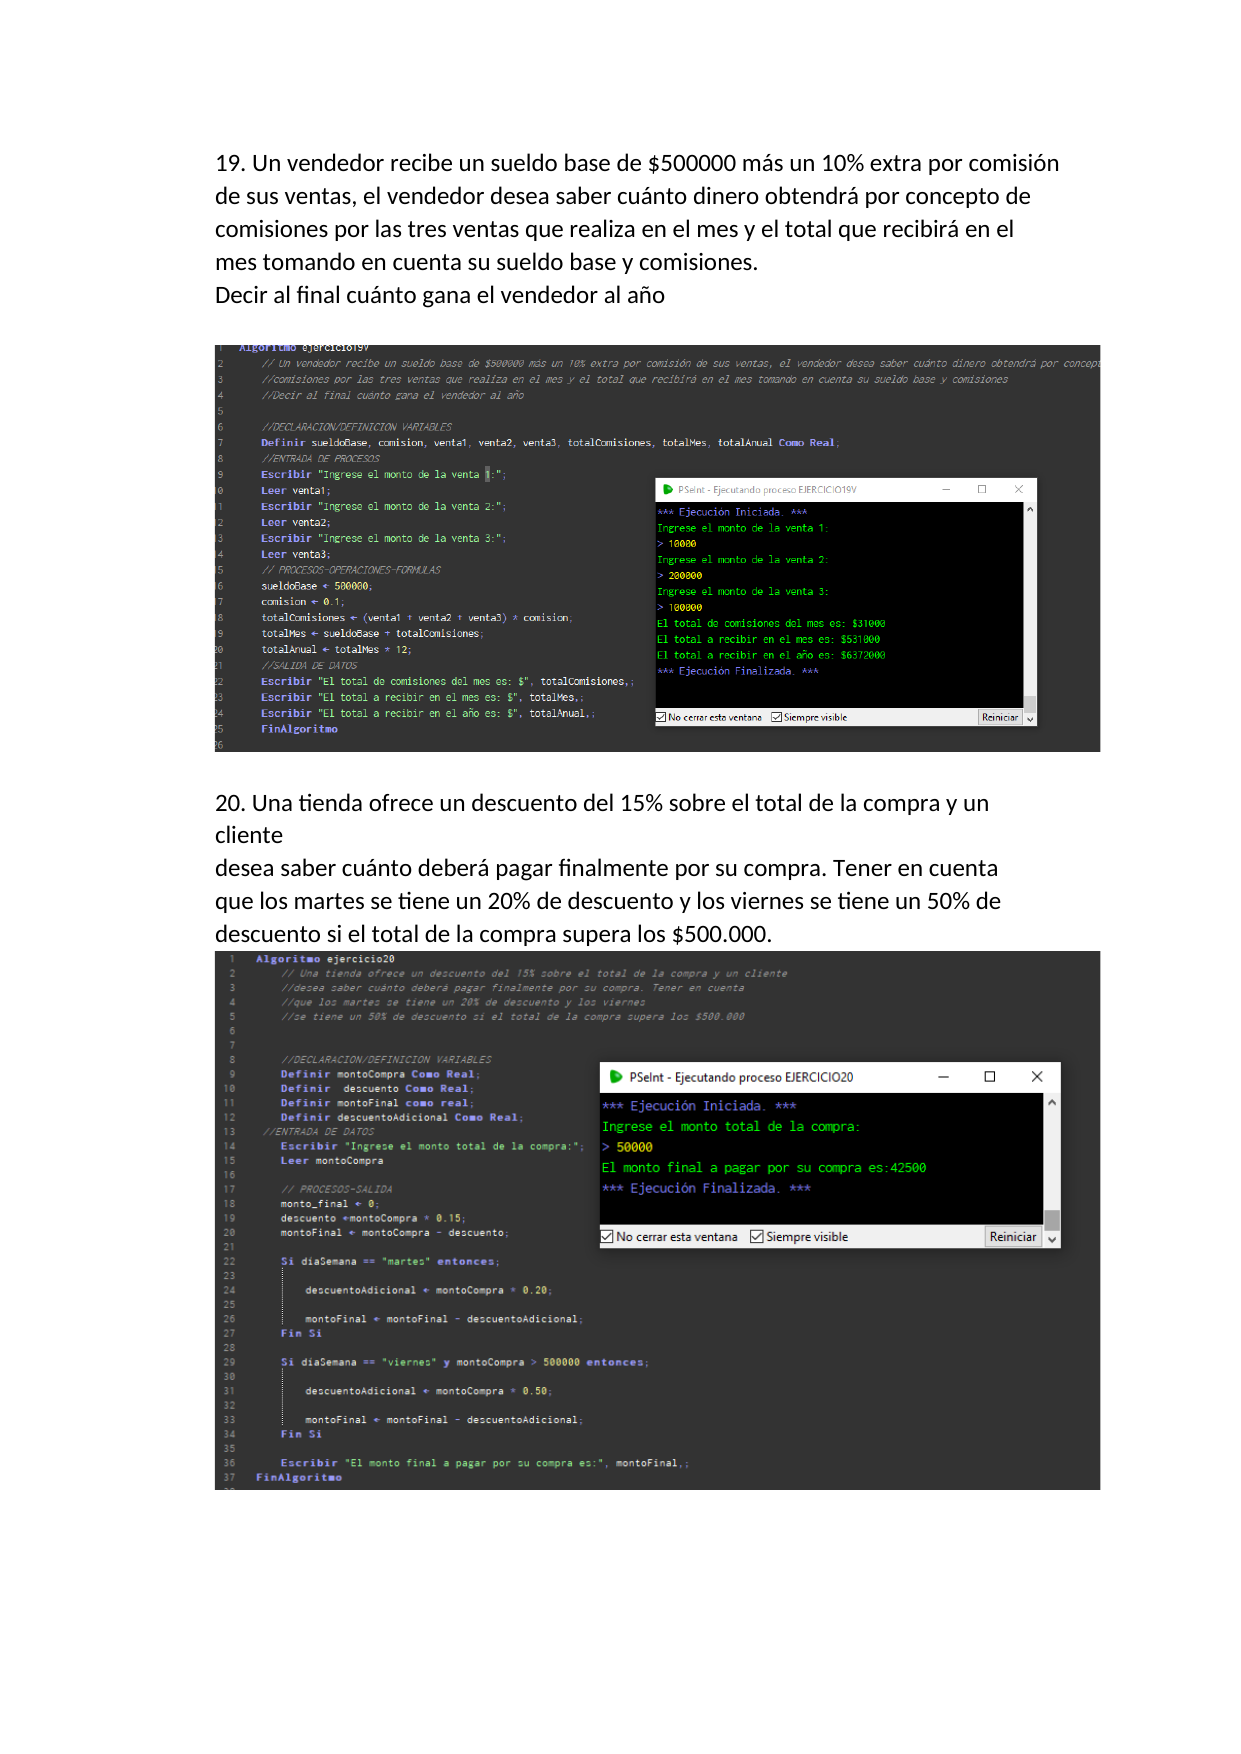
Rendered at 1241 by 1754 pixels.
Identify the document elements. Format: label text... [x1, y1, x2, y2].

list comisiones por las tres ventas que realiza en el mes y el total que recibirá en el [215, 213, 1063, 244]
list que los martes se tiene un 20% de descuento y los viernes se tiene un 50% de [215, 885, 1063, 916]
list Decir al final cuánto gana el vendedor al año [215, 279, 1063, 310]
list 19. Un vendedor recibe un sueldo base de $500000 más un 10% extra por comisión [215, 148, 1063, 178]
list descuento si el total de la compra supera los $500.000. [215, 918, 1063, 949]
picture [214, 951, 1101, 1490]
list de sus ventas, el vendedor desea saber cuánto dinero obtendrá por concepto de [215, 181, 1063, 211]
list desea saber cuánto deberá pagar finalmente por su compra. Tener en cuenta [215, 852, 1063, 883]
list mes tomando en cuenta su sueldo base y comisiones. [215, 246, 1063, 277]
picture [214, 345, 1101, 752]
list 20. Una tienda ofrece un descuento del 15% sobre el total de la compra y un cliente [215, 787, 1063, 850]
